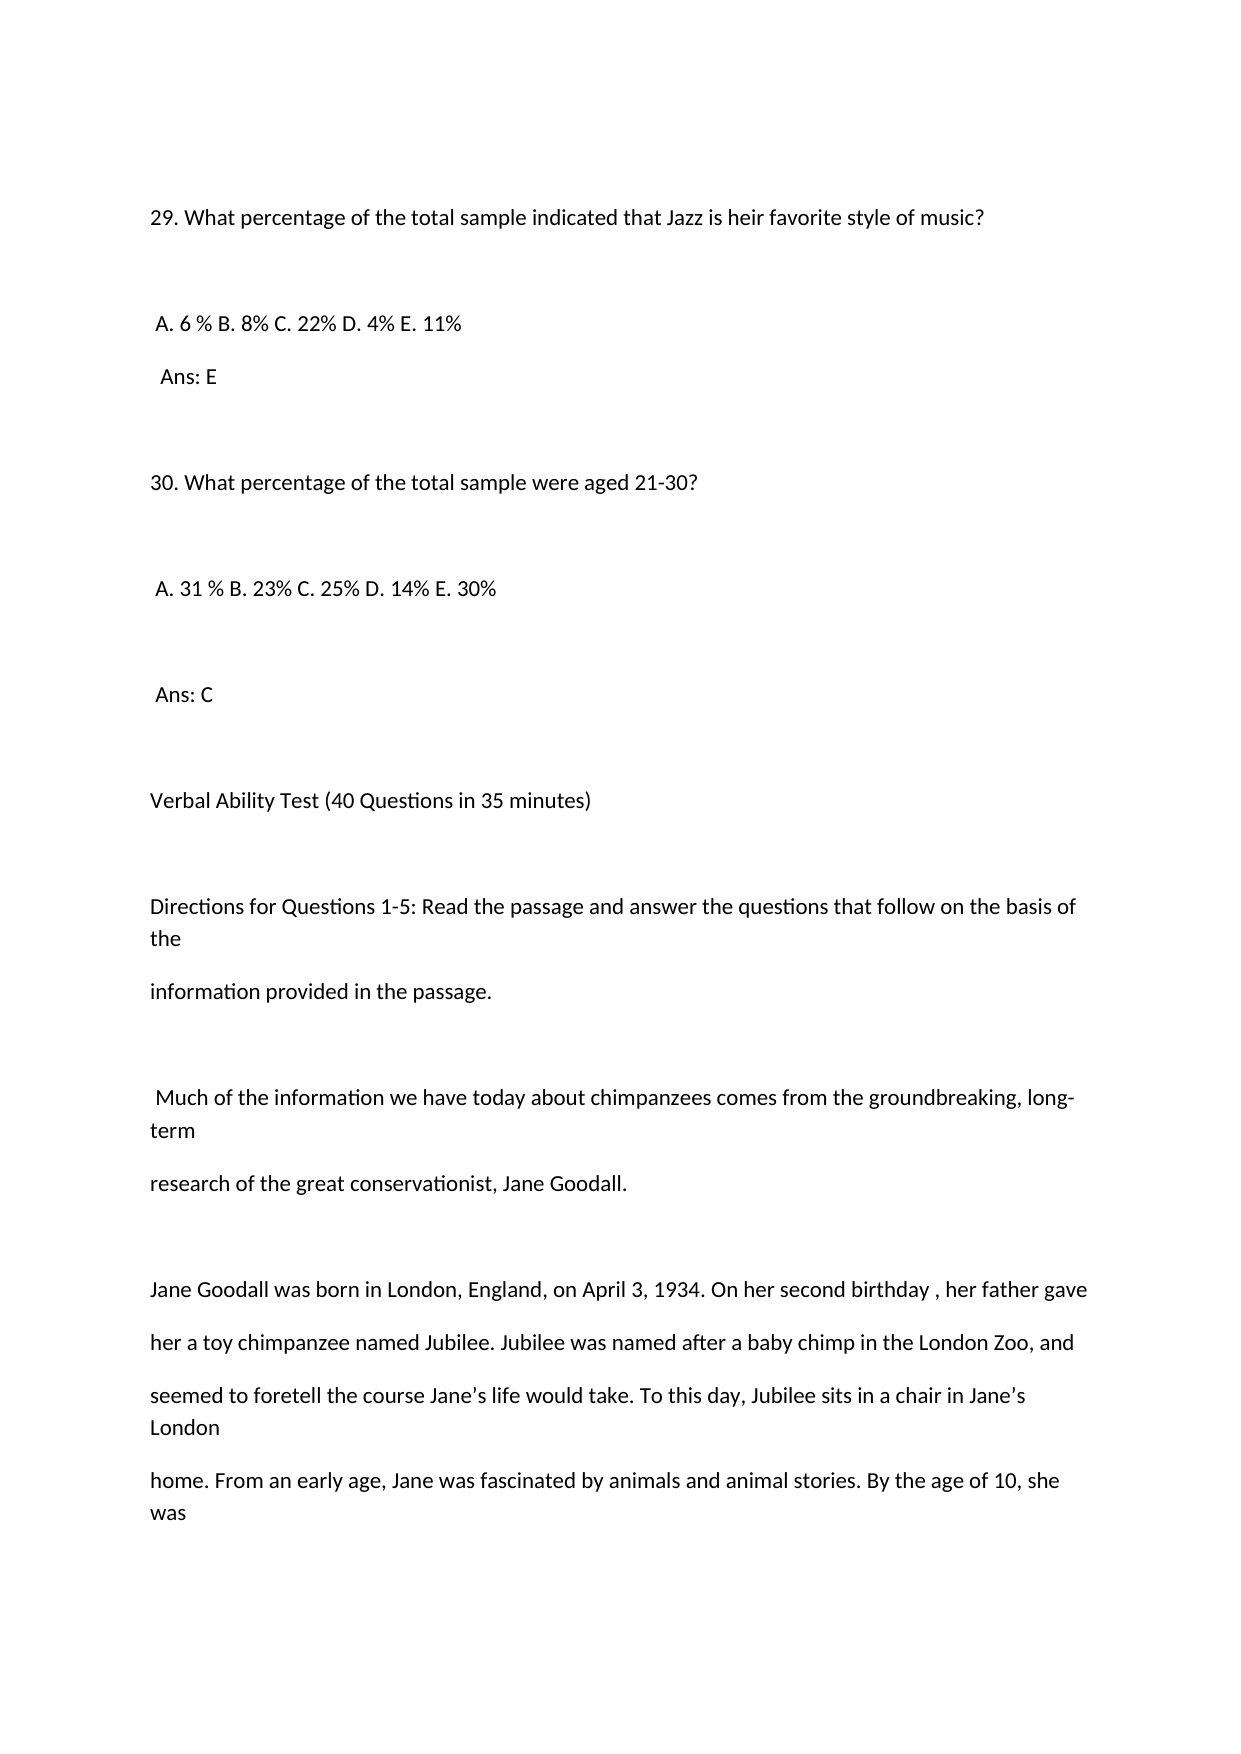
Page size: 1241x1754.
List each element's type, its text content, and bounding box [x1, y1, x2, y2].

text Jane Goodall was born in London, England, on April 3, 1934. On her second birthday , her father gave [150, 1275, 1090, 1303]
text Much of the information we have today about chimpanzees comes from the groundbreaking, long-term [150, 1083, 1090, 1144]
text A. 31 % B. 23% C. 25% D. 14% E. 30% [150, 574, 1090, 602]
text Ans: E [150, 362, 1090, 390]
text seemed to foretell the course Jane’s life would take. To this day, Jubilee sits in a chair in Jane’s London [150, 1381, 1090, 1441]
text research of the great conservationist, Jane Goodall. [150, 1169, 1090, 1197]
text information provided in the passage. [150, 977, 1090, 1006]
text Ans: C [150, 680, 1090, 708]
text Verbal Ability Test (40 Questions in 35 minutes) [150, 786, 1090, 814]
text Directions for Questions 1-5: Read the passage and answer the questions that follow on the basis of the [150, 892, 1090, 952]
text 29. What percentage of the total sample indicated that Jazz is heir favorite style of music? [150, 203, 1090, 231]
text home. From an early age, Jane was fascinated by animals and animal stories. By the age of 10, she was [150, 1466, 1090, 1526]
text A. 6 % B. 8% C. 22% D. 4% E. 11% [150, 309, 1090, 337]
text her a toy chimpanzee named Jubilee. Jubilee was named after a baby chimp in the London Zoo, and [150, 1328, 1090, 1356]
text 30. What percentage of the total sample were aged 21-30? [150, 468, 1090, 496]
